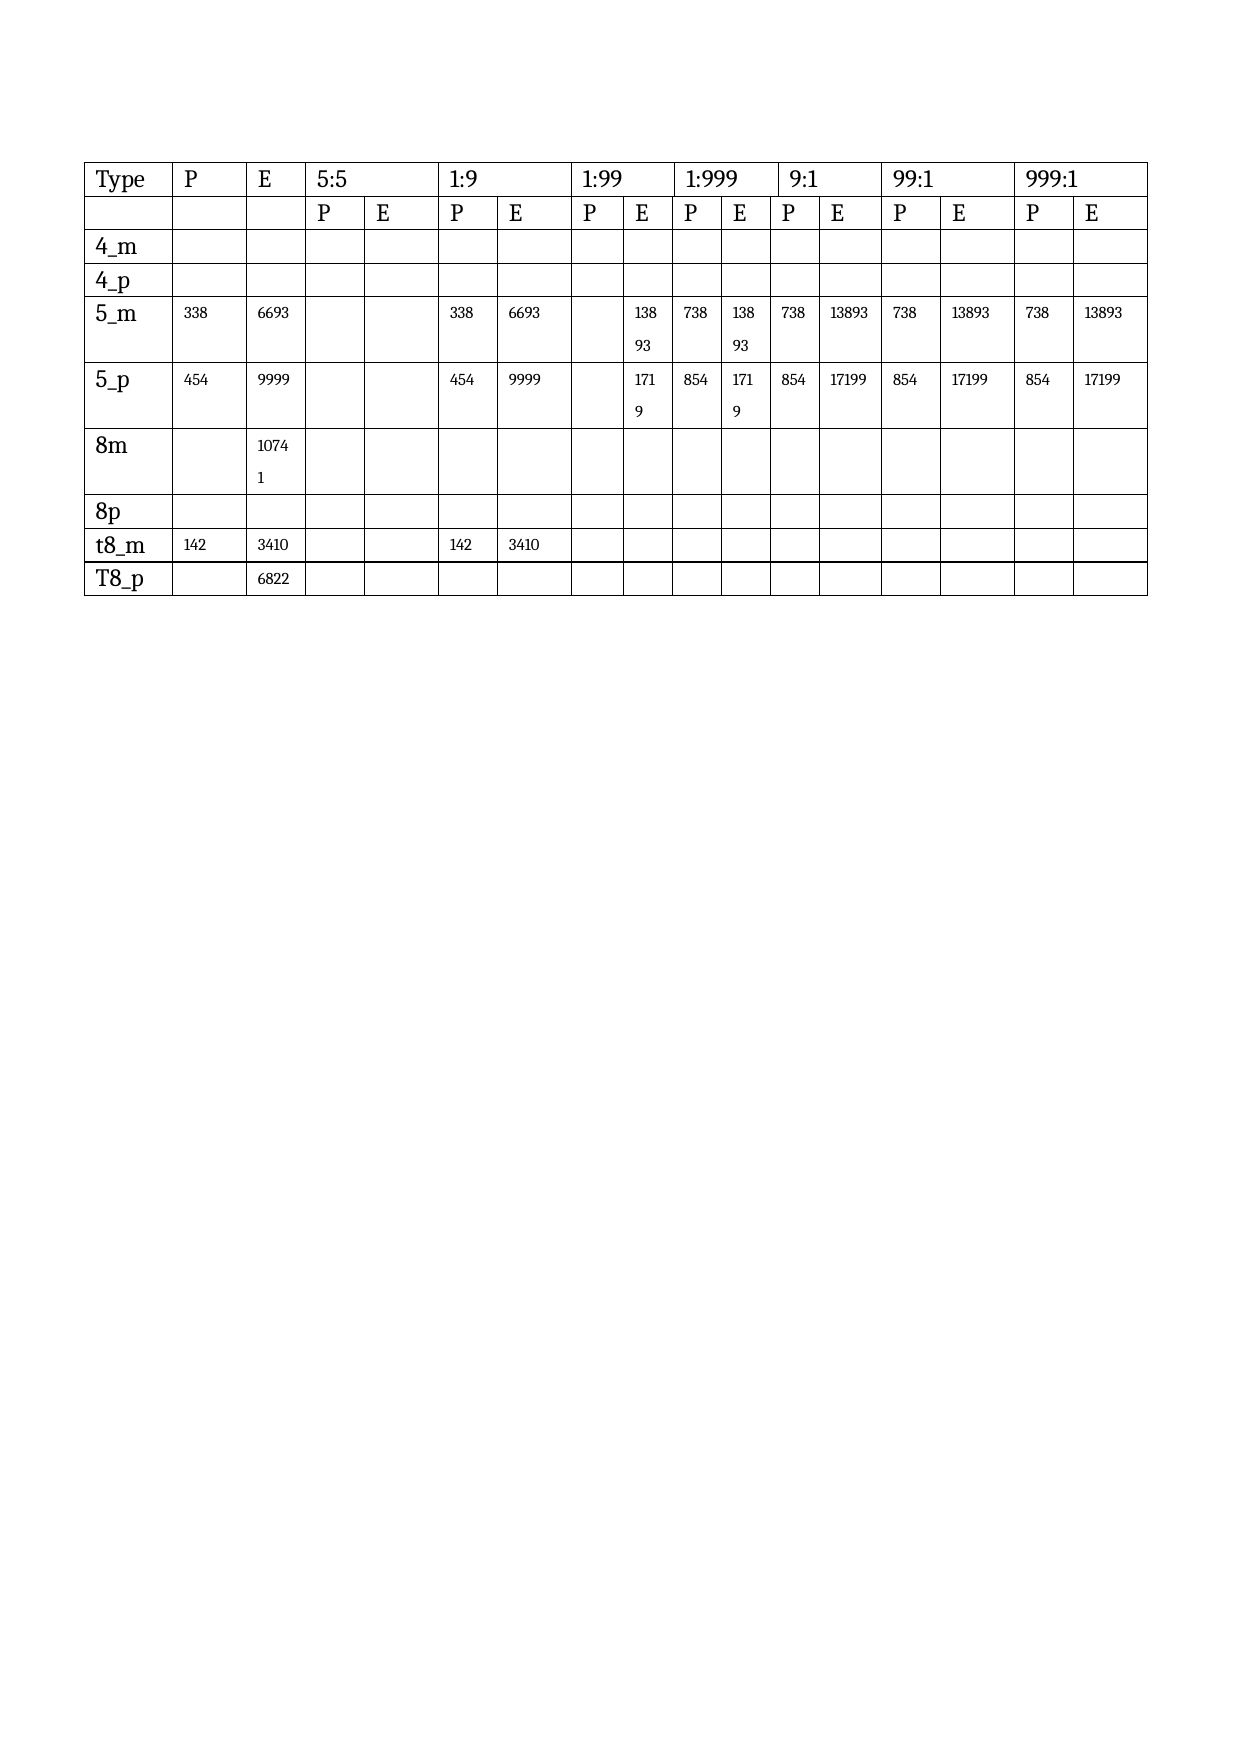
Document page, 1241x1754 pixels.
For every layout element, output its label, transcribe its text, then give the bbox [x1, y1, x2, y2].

table_cell [572, 529, 623, 561]
table_cell [498, 563, 571, 595]
table_cell [941, 429, 1014, 494]
table_cell [572, 429, 623, 494]
table_cell 13893 [624, 297, 672, 362]
table_cell [439, 264, 497, 296]
table_cell [498, 264, 571, 296]
table_cell [498, 230, 571, 263]
table_cell 17199 [941, 363, 1014, 428]
table_cell [1015, 230, 1073, 263]
table_cell [624, 495, 672, 528]
table_cell [173, 495, 246, 528]
table_cell [247, 197, 305, 229]
table_cell [673, 563, 721, 595]
table_cell [306, 429, 364, 494]
table_cell 17199 [820, 363, 881, 428]
table_cell 5_m [85, 297, 172, 362]
table_cell 6693 [498, 297, 571, 362]
table_cell 854 [673, 363, 721, 428]
table_cell [1015, 264, 1073, 296]
table_cell [306, 230, 364, 263]
table_cell [572, 297, 623, 362]
table_cell E [365, 197, 438, 229]
table_cell [439, 495, 497, 528]
table_cell [820, 563, 881, 595]
table_cell 10741 [247, 429, 305, 494]
table_cell 4_p [85, 264, 172, 296]
table_cell [306, 563, 364, 595]
table_cell [572, 230, 623, 263]
table_cell [882, 230, 940, 263]
table_cell t8_m [85, 529, 172, 561]
table_cell [439, 429, 497, 494]
table_cell P [306, 197, 364, 229]
table_cell 454 [173, 363, 246, 428]
table_cell 854 [771, 363, 819, 428]
table_cell [1074, 495, 1147, 528]
table_cell [365, 495, 438, 528]
table_cell [771, 429, 819, 494]
table_cell [771, 230, 819, 263]
table_cell 13893 [1074, 297, 1147, 362]
table_cell [498, 429, 571, 494]
table_cell [1015, 563, 1073, 595]
table_cell [572, 363, 623, 428]
table_cell [941, 264, 1014, 296]
table_cell [306, 297, 364, 362]
table_cell [439, 230, 497, 263]
table_cell P [439, 197, 497, 229]
table_cell [820, 264, 881, 296]
table_cell [365, 529, 438, 561]
table_cell [306, 495, 364, 528]
table_cell [247, 264, 305, 296]
table_cell [247, 230, 305, 263]
table_header 1:99 [572, 163, 674, 196]
table_cell [941, 529, 1014, 561]
table_cell [882, 429, 940, 494]
table_cell 738 [673, 297, 721, 362]
table_cell [771, 563, 819, 595]
table_cell [173, 197, 246, 229]
table_cell 6822 [247, 563, 305, 595]
table_cell [1015, 529, 1073, 561]
table_header 5:5 [306, 163, 438, 196]
table_cell [572, 264, 623, 296]
table_cell [365, 264, 438, 296]
table_cell 142 [173, 529, 246, 561]
table_cell 9999 [247, 363, 305, 428]
table_cell 854 [1015, 363, 1073, 428]
table_cell P [1015, 197, 1073, 229]
table_cell [673, 230, 721, 263]
table_header 1:9 [439, 163, 571, 196]
table_cell 142 [439, 529, 497, 561]
table_cell 454 [439, 363, 497, 428]
table_cell [306, 363, 364, 428]
table_cell [820, 230, 881, 263]
table_cell [624, 264, 672, 296]
table_cell [882, 529, 940, 561]
table_cell [771, 529, 819, 561]
table_cell [820, 529, 881, 561]
table_cell [624, 563, 672, 595]
table_cell [572, 495, 623, 528]
table_cell [1015, 429, 1073, 494]
table_cell 13893 [722, 297, 770, 362]
table_cell T8_p [85, 563, 172, 595]
table_cell [722, 529, 770, 561]
table_cell 6693 [247, 297, 305, 362]
table_cell 1719 [624, 363, 672, 428]
table_cell [247, 495, 305, 528]
table_cell [771, 495, 819, 528]
table_cell [439, 563, 497, 595]
table_cell 8p [85, 495, 172, 528]
table_cell [673, 529, 721, 561]
table_cell [722, 429, 770, 494]
table_header Type [85, 163, 172, 196]
table_cell [1074, 529, 1147, 561]
table_cell [365, 230, 438, 263]
table_cell [572, 563, 623, 595]
table_cell [882, 495, 940, 528]
table_cell 3410 [498, 529, 571, 561]
table_header 1:999 [675, 163, 778, 196]
table_cell [306, 529, 364, 561]
table_cell 738 [1015, 297, 1073, 362]
table_cell 13893 [820, 297, 881, 362]
table_cell [365, 429, 438, 494]
table_cell [365, 363, 438, 428]
table_cell [722, 264, 770, 296]
table_cell P [572, 197, 623, 229]
table_cell [941, 495, 1014, 528]
table_cell 4_m [85, 230, 172, 263]
table_header P [173, 163, 246, 196]
table_cell [1074, 563, 1147, 595]
table_cell 8m [85, 429, 172, 494]
table_header E [247, 163, 305, 196]
table_cell P [673, 197, 721, 229]
table_cell [771, 264, 819, 296]
table_header 9:1 [779, 163, 881, 196]
table_cell [941, 230, 1014, 263]
table_cell [1074, 264, 1147, 296]
table_cell [1015, 495, 1073, 528]
table_cell [173, 230, 246, 263]
table_cell [722, 230, 770, 263]
table_cell 9999 [498, 363, 571, 428]
table_cell 738 [771, 297, 819, 362]
table_cell 1719 [722, 363, 770, 428]
table_cell 854 [882, 363, 940, 428]
table_cell [306, 264, 364, 296]
table_cell [673, 264, 721, 296]
table_cell 338 [173, 297, 246, 362]
table_cell P [771, 197, 819, 229]
table_cell [820, 495, 881, 528]
table_cell [882, 264, 940, 296]
table_cell [882, 563, 940, 595]
table_cell [365, 297, 438, 362]
table_cell [624, 529, 672, 561]
table_cell P [882, 197, 940, 229]
table_cell [722, 495, 770, 528]
table_cell 3410 [247, 529, 305, 561]
table_cell [85, 197, 172, 229]
table_cell [173, 429, 246, 494]
table_header 99:1 [882, 163, 1014, 196]
table_cell [173, 563, 246, 595]
table_cell E [498, 197, 571, 229]
table_cell [498, 495, 571, 528]
table_cell E [941, 197, 1014, 229]
table_cell [820, 429, 881, 494]
table_cell [365, 563, 438, 595]
table_cell E [1074, 197, 1147, 229]
table_header 999:1 [1015, 163, 1147, 196]
table_cell [1074, 230, 1147, 263]
table_cell 738 [882, 297, 940, 362]
table_cell E [722, 197, 770, 229]
table_cell [1074, 429, 1147, 494]
table_cell 338 [439, 297, 497, 362]
table_cell E [624, 197, 672, 229]
table_cell [941, 563, 1014, 595]
table_cell [624, 230, 672, 263]
table_cell [673, 429, 721, 494]
table_cell 5_p [85, 363, 172, 428]
table_cell [173, 264, 246, 296]
table_cell 13893 [941, 297, 1014, 362]
table_cell 17199 [1074, 363, 1147, 428]
table_cell [722, 563, 770, 595]
table_cell [624, 429, 672, 494]
table_cell [673, 495, 721, 528]
table_cell E [820, 197, 881, 229]
